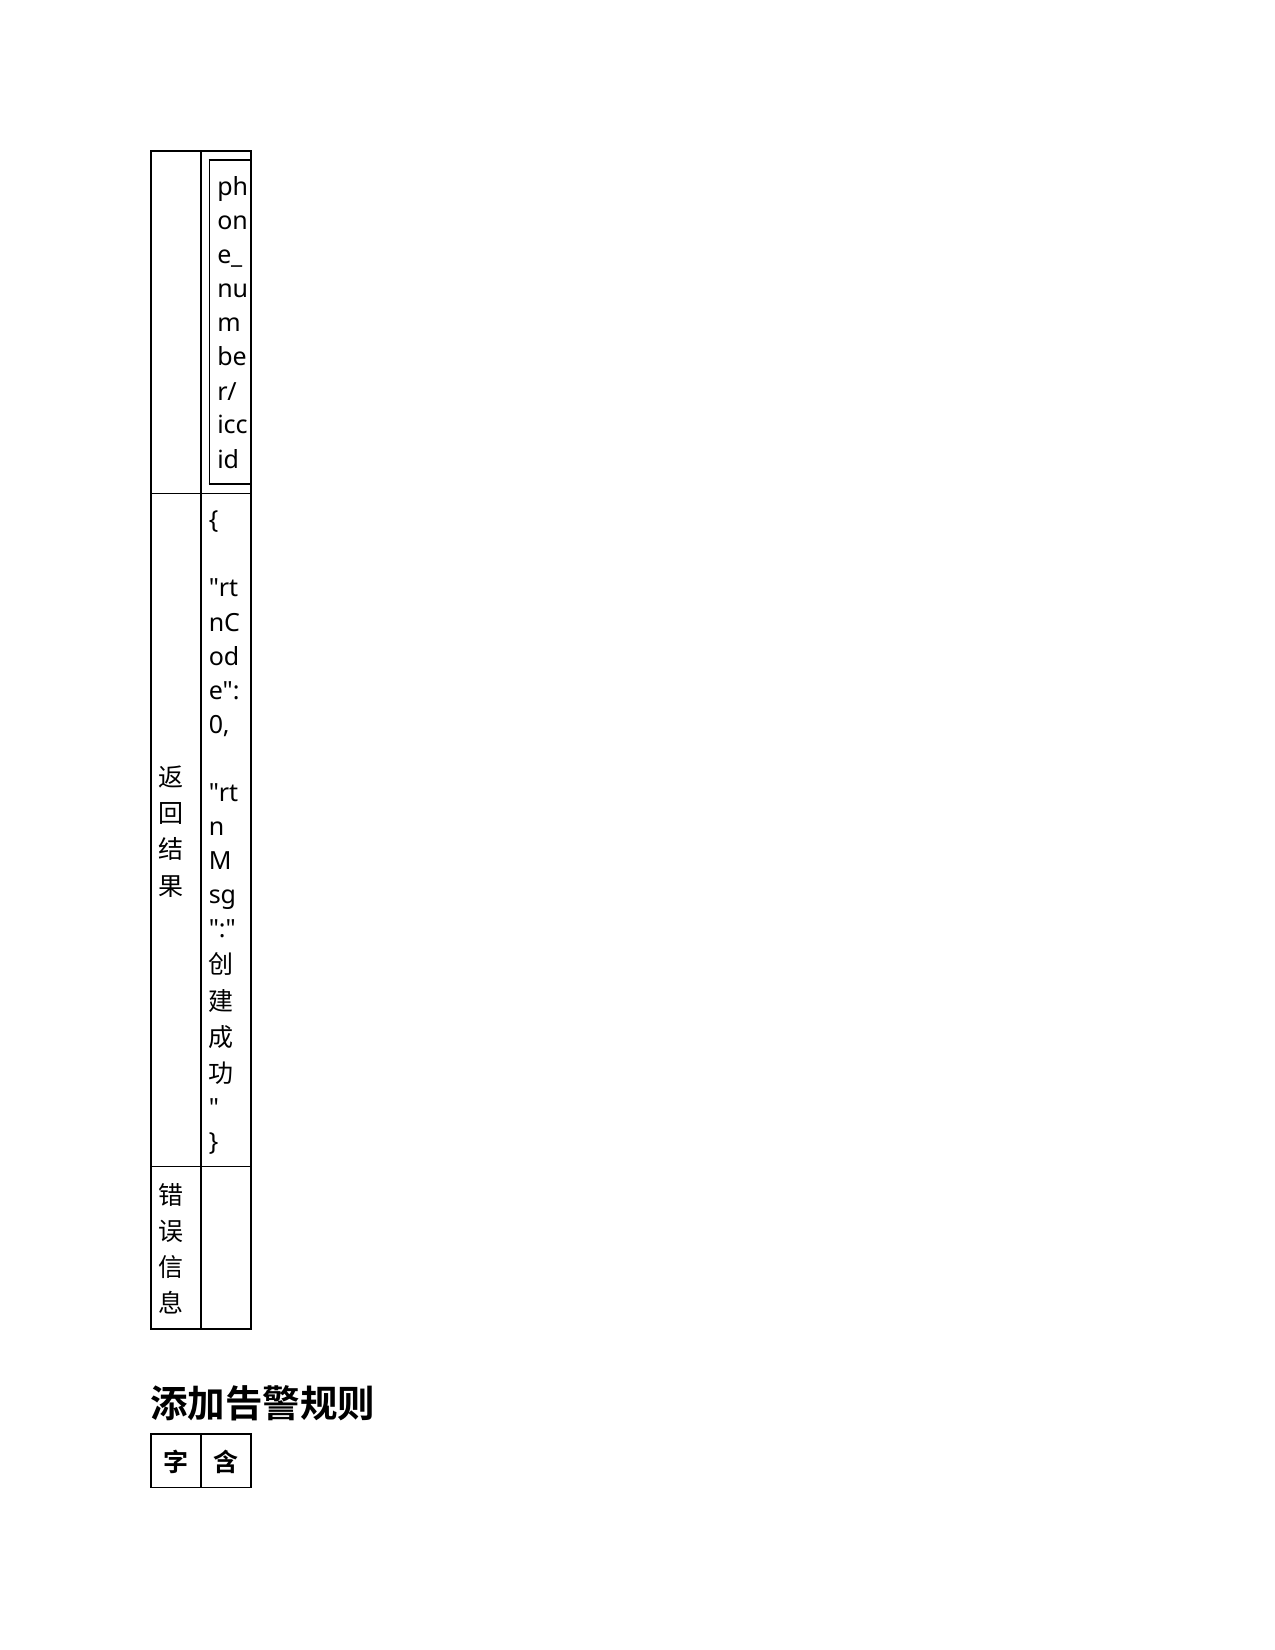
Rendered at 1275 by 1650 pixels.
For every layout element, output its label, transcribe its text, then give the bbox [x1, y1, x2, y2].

subtitle 添加告警规则 [150, 1374, 1125, 1428]
table_cell 返回结果 [152, 494, 200, 1166]
table_cell [202, 1167, 250, 1328]
table_header 字段 [152, 1435, 200, 1487]
table_cell [202, 152, 250, 493]
table_header 含义 [202, 1435, 250, 1487]
table_cell 错误信息 [152, 1167, 200, 1328]
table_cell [152, 152, 200, 493]
table_cell { "rtnCode":0, "rtnMsg":"创建成功" } [202, 494, 250, 1166]
